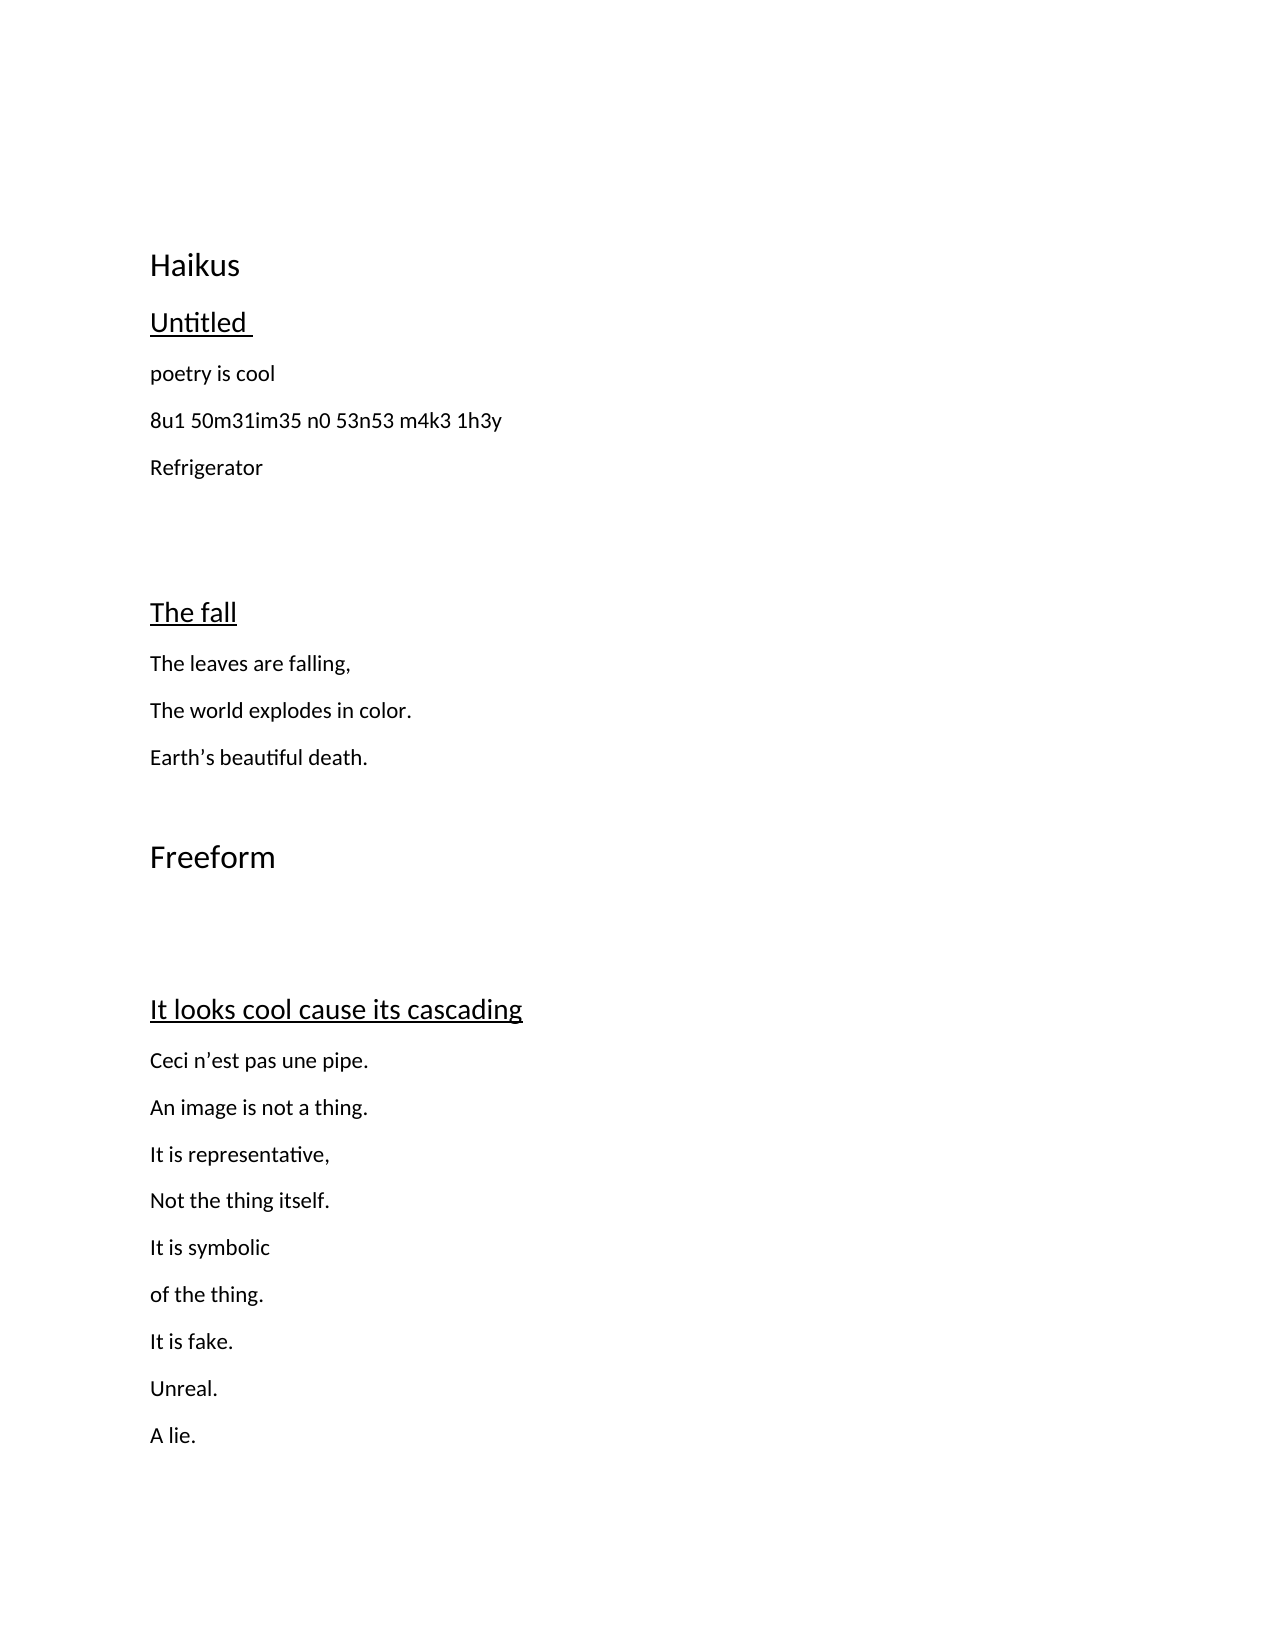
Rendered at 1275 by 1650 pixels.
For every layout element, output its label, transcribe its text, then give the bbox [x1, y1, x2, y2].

text Not the thing itself. [150, 1187, 1125, 1214]
text It is symbolic [150, 1233, 1125, 1261]
text Untitled [150, 304, 1125, 340]
text The world explodes in color. [150, 696, 1125, 724]
text It is representative, [150, 1140, 1125, 1168]
text Earth’s beautiful death. [150, 743, 1125, 771]
text Unreal. [150, 1374, 1125, 1402]
text An image is not a thing. [150, 1093, 1125, 1121]
text poetry is cool [150, 359, 1125, 387]
text The fall [150, 594, 1125, 629]
text Ceci n’est pas une pipe. [150, 1046, 1125, 1074]
text Haikus [150, 244, 1125, 284]
text It looks cool cause its cascading [150, 991, 1125, 1026]
text It is fake. [150, 1327, 1125, 1355]
text A lie. [150, 1421, 1125, 1449]
text of the thing. [150, 1280, 1125, 1308]
text Refrigerator [150, 453, 1125, 481]
text The leaves are falling, [150, 649, 1125, 677]
text Freeform [150, 836, 1125, 877]
text 8u1 50m31im35 n0 53n53 m4k3 1h3y [150, 406, 1125, 434]
